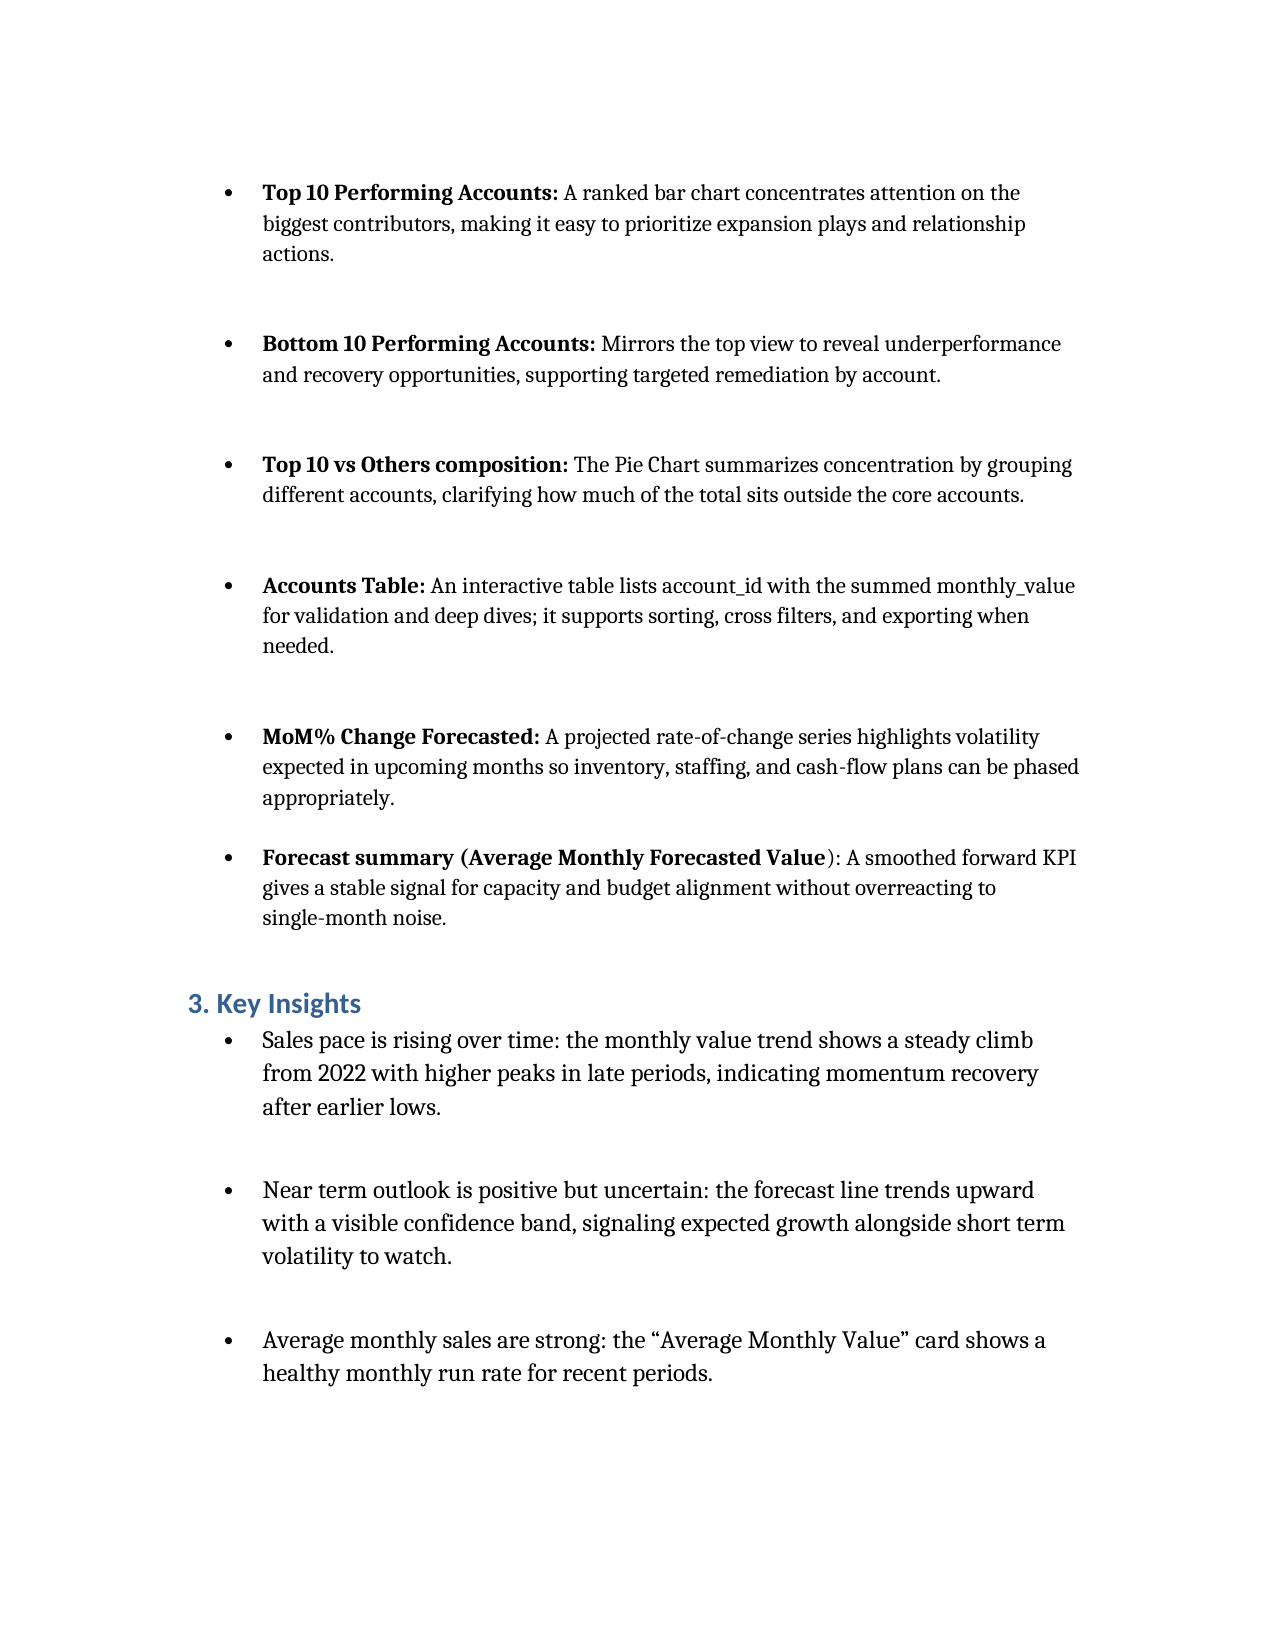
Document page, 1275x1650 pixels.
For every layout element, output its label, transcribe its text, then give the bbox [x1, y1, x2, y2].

list Forecast summary (Average Monthly Forecasted Value): A smoothed forward KPI gives a stable signal for capacity and budget alignment without overreacting to single-month noise. [225, 845, 1087, 932]
list MoM% Change Forecasted: A projected rate-of-change series highlights volatility expected in upcoming months so inventory, staffing, and cash-flow plans can be phased appropriately. [225, 724, 1087, 811]
list Top 10 vs Others composition: The Pie Chart summarizes concentration by grouping different accounts, clarifying how much of the total sits outside the core accounts. [225, 452, 1087, 539]
list Near term outlook is positive but uncertain: the forecast line trends upward with a visible confidence band, signaling expected growth alongside short term volatility to watch. [225, 1176, 1087, 1301]
list Sales pace is rising over time: the monthly value trend shows a steady climb from 2022 with higher peaks in late periods, indicating momentum recovery after earlier lows. [225, 1026, 1087, 1151]
subtitle 3. Key Insights [187, 985, 1087, 1021]
list Top 10 Performing Accounts: A ranked bar chart concentrates attention on the biggest contributors, making it easy to prioritize expansion plays and relationship actions. [225, 180, 1087, 297]
list Accounts Table: An interactive table lists account_id with the summed monthly_value for validation and deep dives; it supports sorting, cross filters, and exporting when needed. [225, 573, 1087, 690]
list Bottom 10 Performing Accounts: Mirrors the top view to reveal underperformance and recovery opportunities, supporting targeted remediation by account. [225, 331, 1087, 418]
list Average monthly sales are strong: the “Average Monthly Value” card shows a healthy monthly run rate for recent periods. [225, 1326, 1087, 1418]
